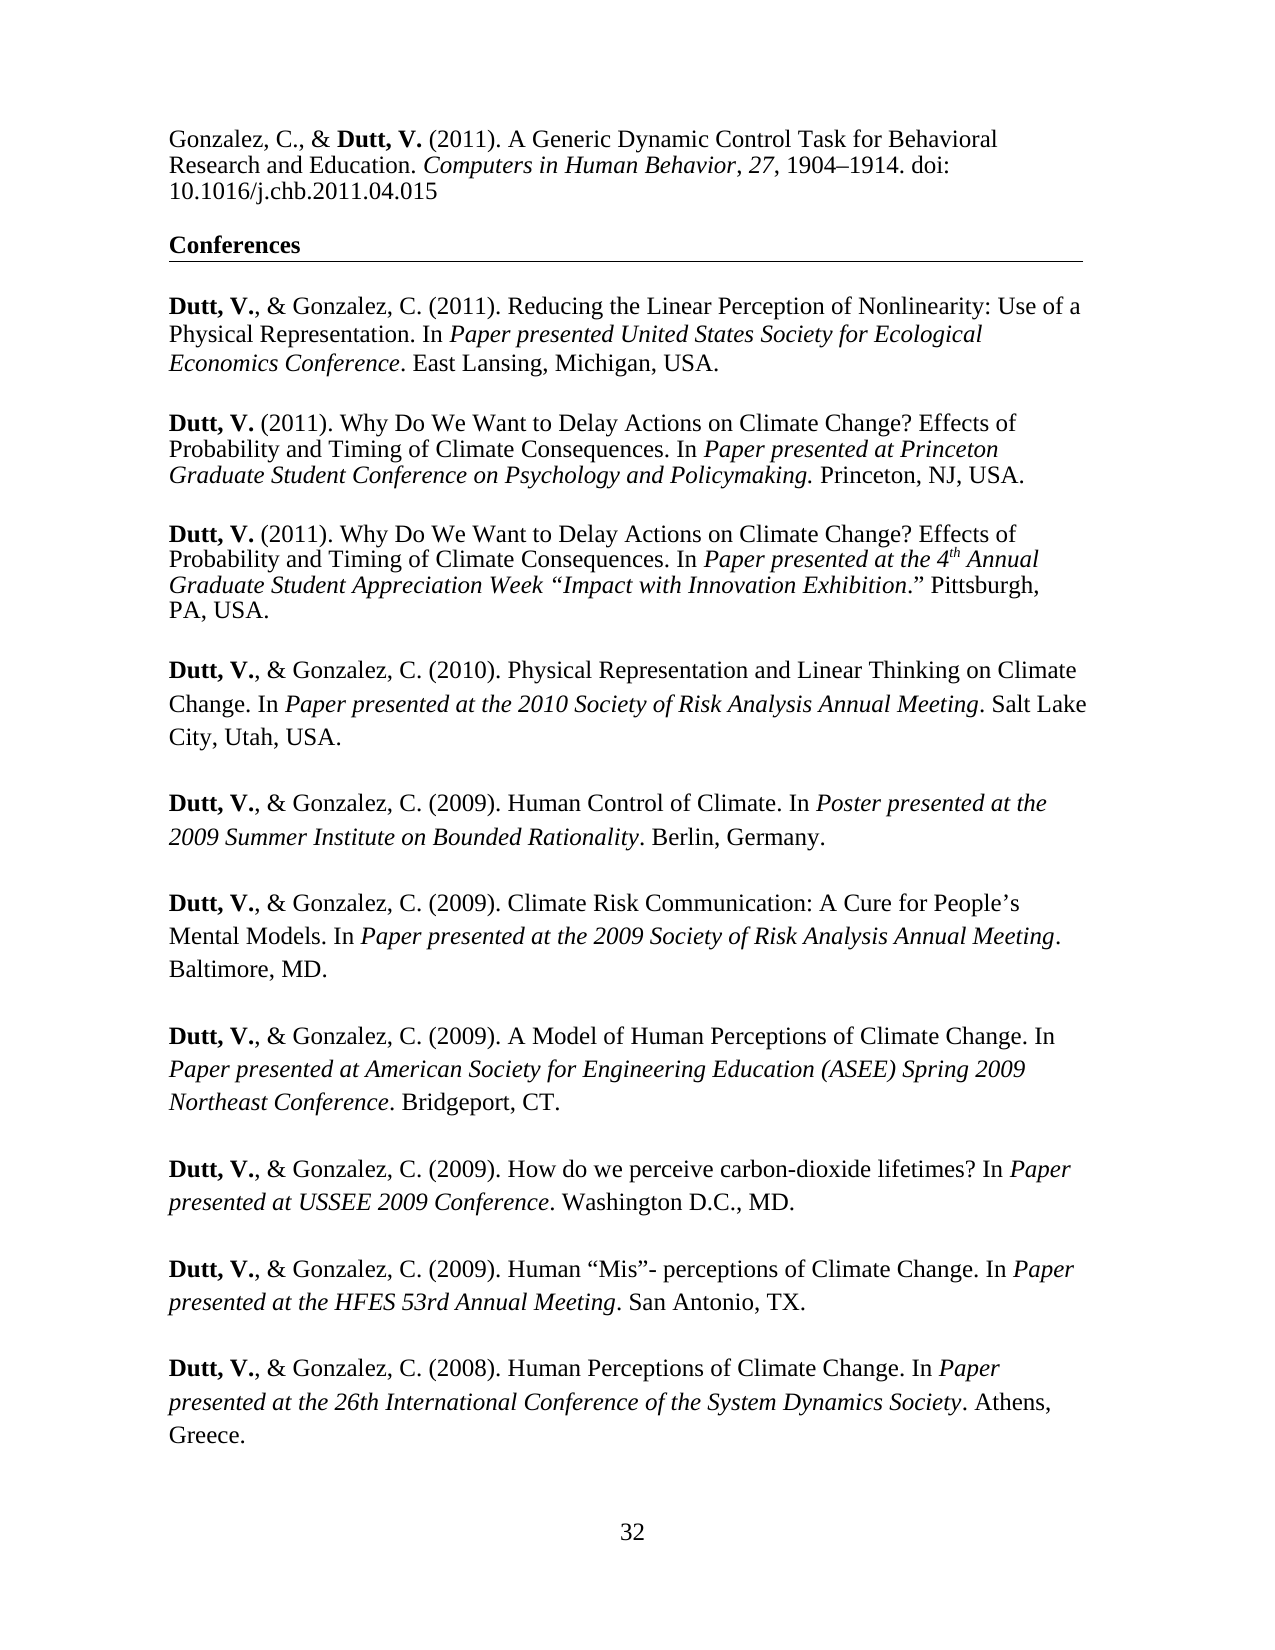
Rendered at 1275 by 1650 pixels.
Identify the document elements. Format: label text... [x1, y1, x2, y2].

text Dutt, V., & Gonzalez, C. (2008). Human Perceptions of Climate Change. In Paper presented at the 26th International Conference of the System Dynamics Society. Athens, Greece. [169, 1350, 1096, 1450]
text Dutt, V., & Gonzalez, C. (2009). Climate Risk Communication: A Cure for People’s Mental Models. In Paper presented at the 2009 Society of Risk Analysis Annual Meeting. Baltimore, MD. [169, 885, 1096, 1018]
text Dutt, V., & Gonzalez, C. (2009). How do we perceive carbon-dioxide lifetimes? In Paper presented at USSEE 2009 Conference. Washington D.C., MD. [169, 1151, 1096, 1217]
text Gonzalez, C., & Dutt, V. (2011). A Generic Dynamic Control Task for Behavioral Research and Education. Computers in Human Behavior, 27, 1904–1914. doi: 10.1016/j.chb.2011.04.015 [169, 127, 1089, 205]
text Dutt, V. (2011). Why Do We Want to Delay Actions on Climate Change? Effects of Probability and Timing of Climate Consequences. In Paper presented at the 4th Annual Graduate Student Appreciation Week “Impact with Innovation Exhibition.” Pittsburgh, PA, USA. [169, 522, 1069, 624]
text Dutt, V., & Gonzalez, C. (2009). Human Control of Climate. In Poster presented at the 2009 Summer Institute on Bounded Rationality. Berlin, Germany. [169, 785, 1096, 852]
text Dutt, V., & Gonzalez, C. (2009). Human “Mis”- perceptions of Climate Change. In Paper presented at the HFES 53rd Annual Meeting. San Antonio, TX. [169, 1250, 1096, 1317]
text Dutt, V. (2011). Why Do We Want to Delay Actions on Climate Change? Effects of Probability and Timing of Climate Consequences. In Paper presented at Princeton Graduate Student Conference on Psychology and Policymaking. Princeton, NJ, USA. [169, 410, 1069, 489]
text Conferences [169, 234, 1083, 261]
text Dutt, V., & Gonzalez, C. (2009). A Model of Human Perceptions of Climate Change. In Paper presented at American Society for Engineering Education (ASEE) Spring 2009 Northeast Conference. Bridgeport, CT. [169, 1018, 1096, 1151]
text Dutt, V., & Gonzalez, C. (2010). Physical Representation and Linear Thinking on Climate Change. In Paper presented at the 2010 Society of Risk Analysis Annual Meeting. Salt Lake City, Utah, USA. [169, 652, 1096, 785]
text Dutt, V., & Gonzalez, C. (2011). Reducing the Linear Perception of Nonlinearity: Use of a Physical Representation. In Paper presented United States Society for Ecological Economics Conference. East Lansing, Michigan, USA. [169, 291, 1096, 377]
